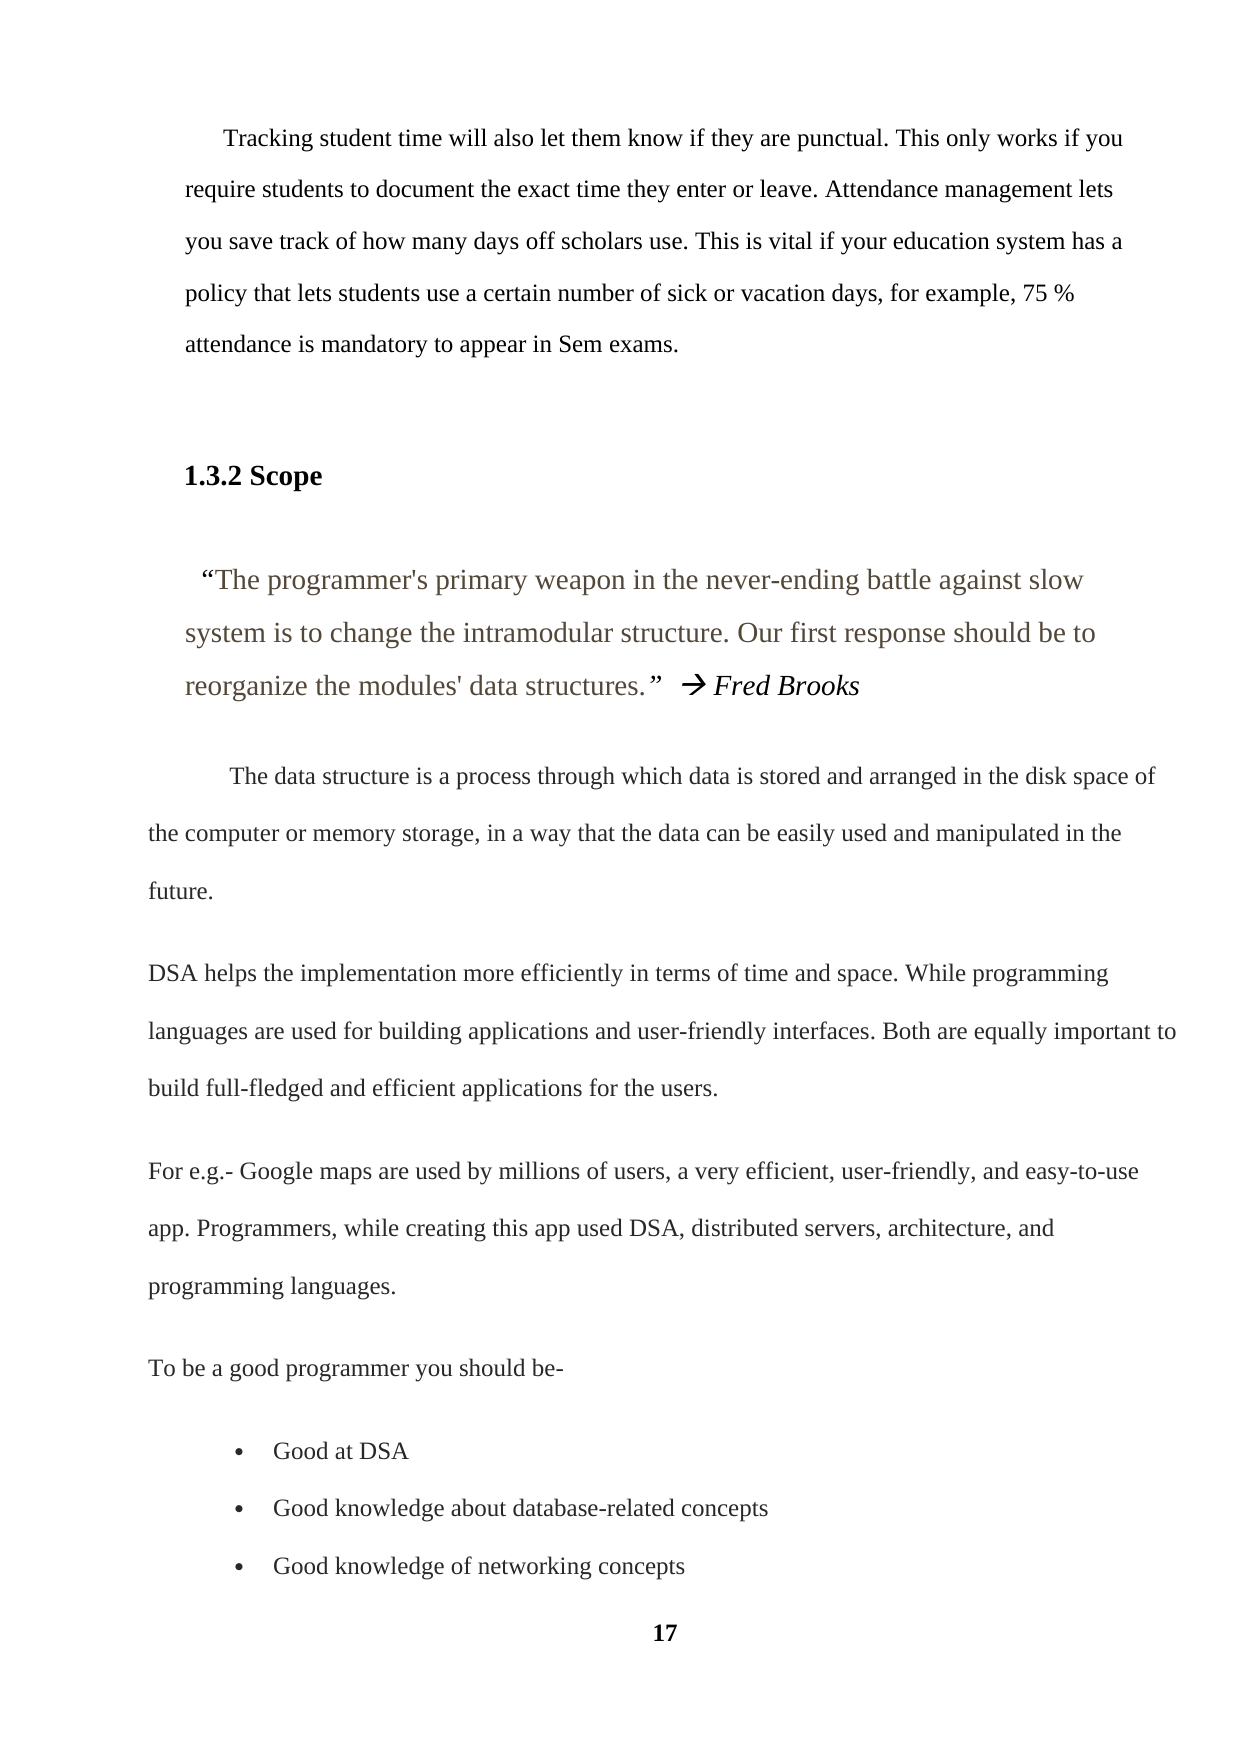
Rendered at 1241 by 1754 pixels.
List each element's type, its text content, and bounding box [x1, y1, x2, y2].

text “The programmer's primary weapon in the never-ending battle against slow system is to change the intramodular structure. Our first response should be to reorganize the modules' data structures.” Fred Brooks [184, 562, 1150, 701]
text The data structure is a process through which data is stored and arranged in the disk space of the computer or memory storage, in a way that the data can be easily used and manipulated in the future. [148, 761, 1185, 905]
list Good knowledge about database-related concepts [235, 1493, 1135, 1522]
text To be a good programmer you should be- [148, 1353, 1185, 1382]
text For e.g.- Google maps are used by millions of users, a very efficient, user-friendly, and easy-to-use app. Programmers, while creating this app used DSA, distributed servers, architecture, and programming languages. [148, 1156, 1185, 1300]
text DSA helps the implementation more efficiently in terms of time and space. While programming languages are used for building applications and user-friendly interfaces. Both are equally important to build full-fledged and efficient applications for the users. [148, 958, 1185, 1102]
list Good at DSA [235, 1436, 1135, 1465]
subtitle 1.3.2 Scope [184, 458, 1185, 491]
list Good knowledge of networking concepts [235, 1551, 1135, 1580]
